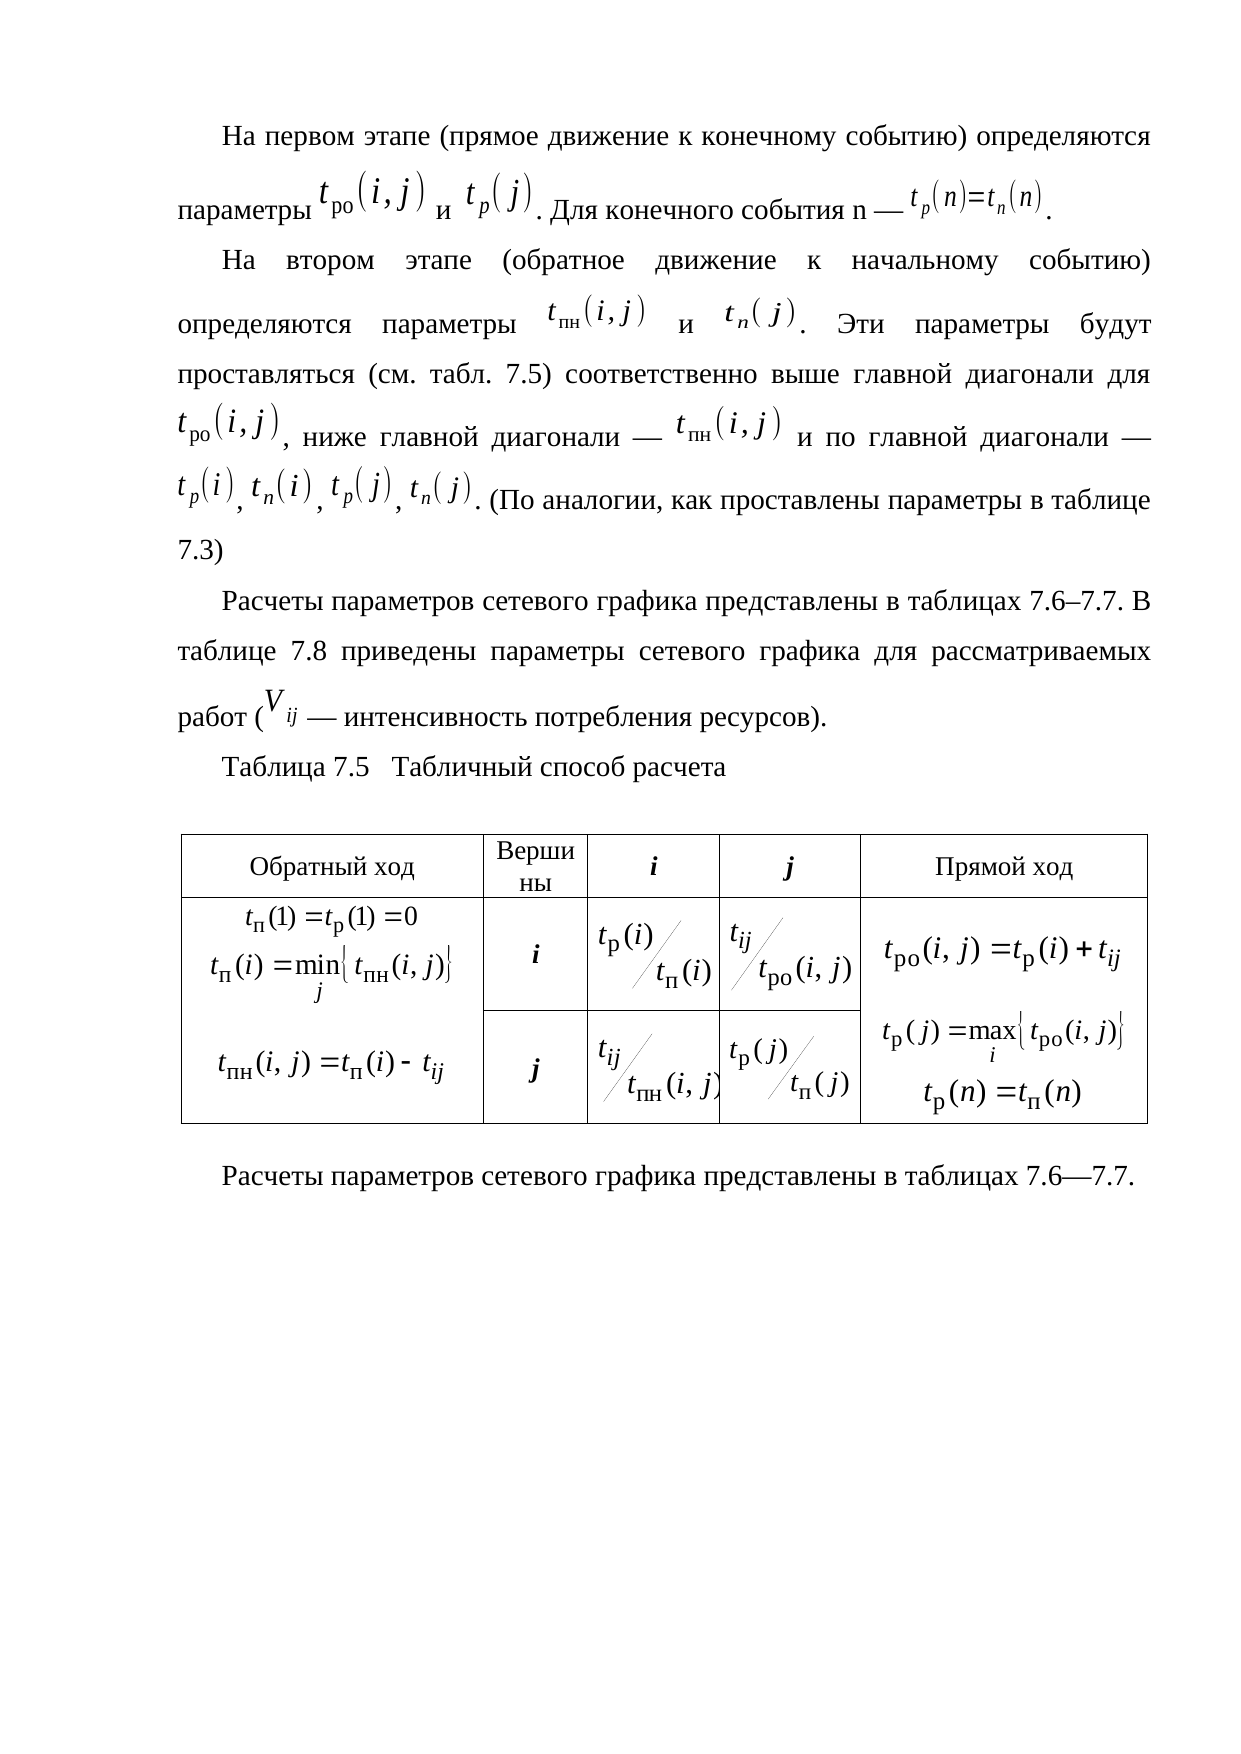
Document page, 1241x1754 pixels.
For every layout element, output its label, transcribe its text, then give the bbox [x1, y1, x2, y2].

table_header Прямой ход [861, 835, 1147, 897]
table_cell [720, 1011, 860, 1123]
table_header i [588, 835, 719, 897]
table_header Обратный ход [182, 835, 483, 897]
text Расчеты параметров сетевого графика представлены в таблицах 7.6—7.7. [177, 1158, 1152, 1191]
table_header Вершины [484, 835, 587, 897]
table_cell [182, 1010, 483, 1123]
text Расчеты параметров сетевого графика представлены в таблицах 7.6–7.7. В таблице 7.8 приведены параметры сетевого графика для рассматриваемых работ (— интенсивность потребления ресурсов). [177, 583, 1152, 733]
table_header j [720, 835, 860, 897]
table_cell [861, 1010, 1147, 1123]
table_cell [720, 898, 860, 1010]
table_cell i [484, 898, 587, 1010]
text На первом этапе (прямое движение к конечному событию) определяются параметры и . Для конечного события n — . [177, 118, 1152, 226]
table_cell j [484, 1011, 587, 1123]
table_cell [861, 898, 1147, 1010]
table_cell [182, 898, 483, 1010]
table_cell [588, 898, 719, 1010]
text Таблица 7.5 Табличный способ расчета [177, 749, 1152, 783]
text На втором этапе (обратное движение к начальному событию) определяются параметры и . Эти параметры будут проставляться (см. табл. 7.5) соответственно выше главной диагонали для , ниже главной диагонали — и по главной диагонали — , , , . (По аналогии, как проставлены параметры в таблице 7.3) [177, 242, 1152, 566]
table_cell [588, 1011, 719, 1123]
